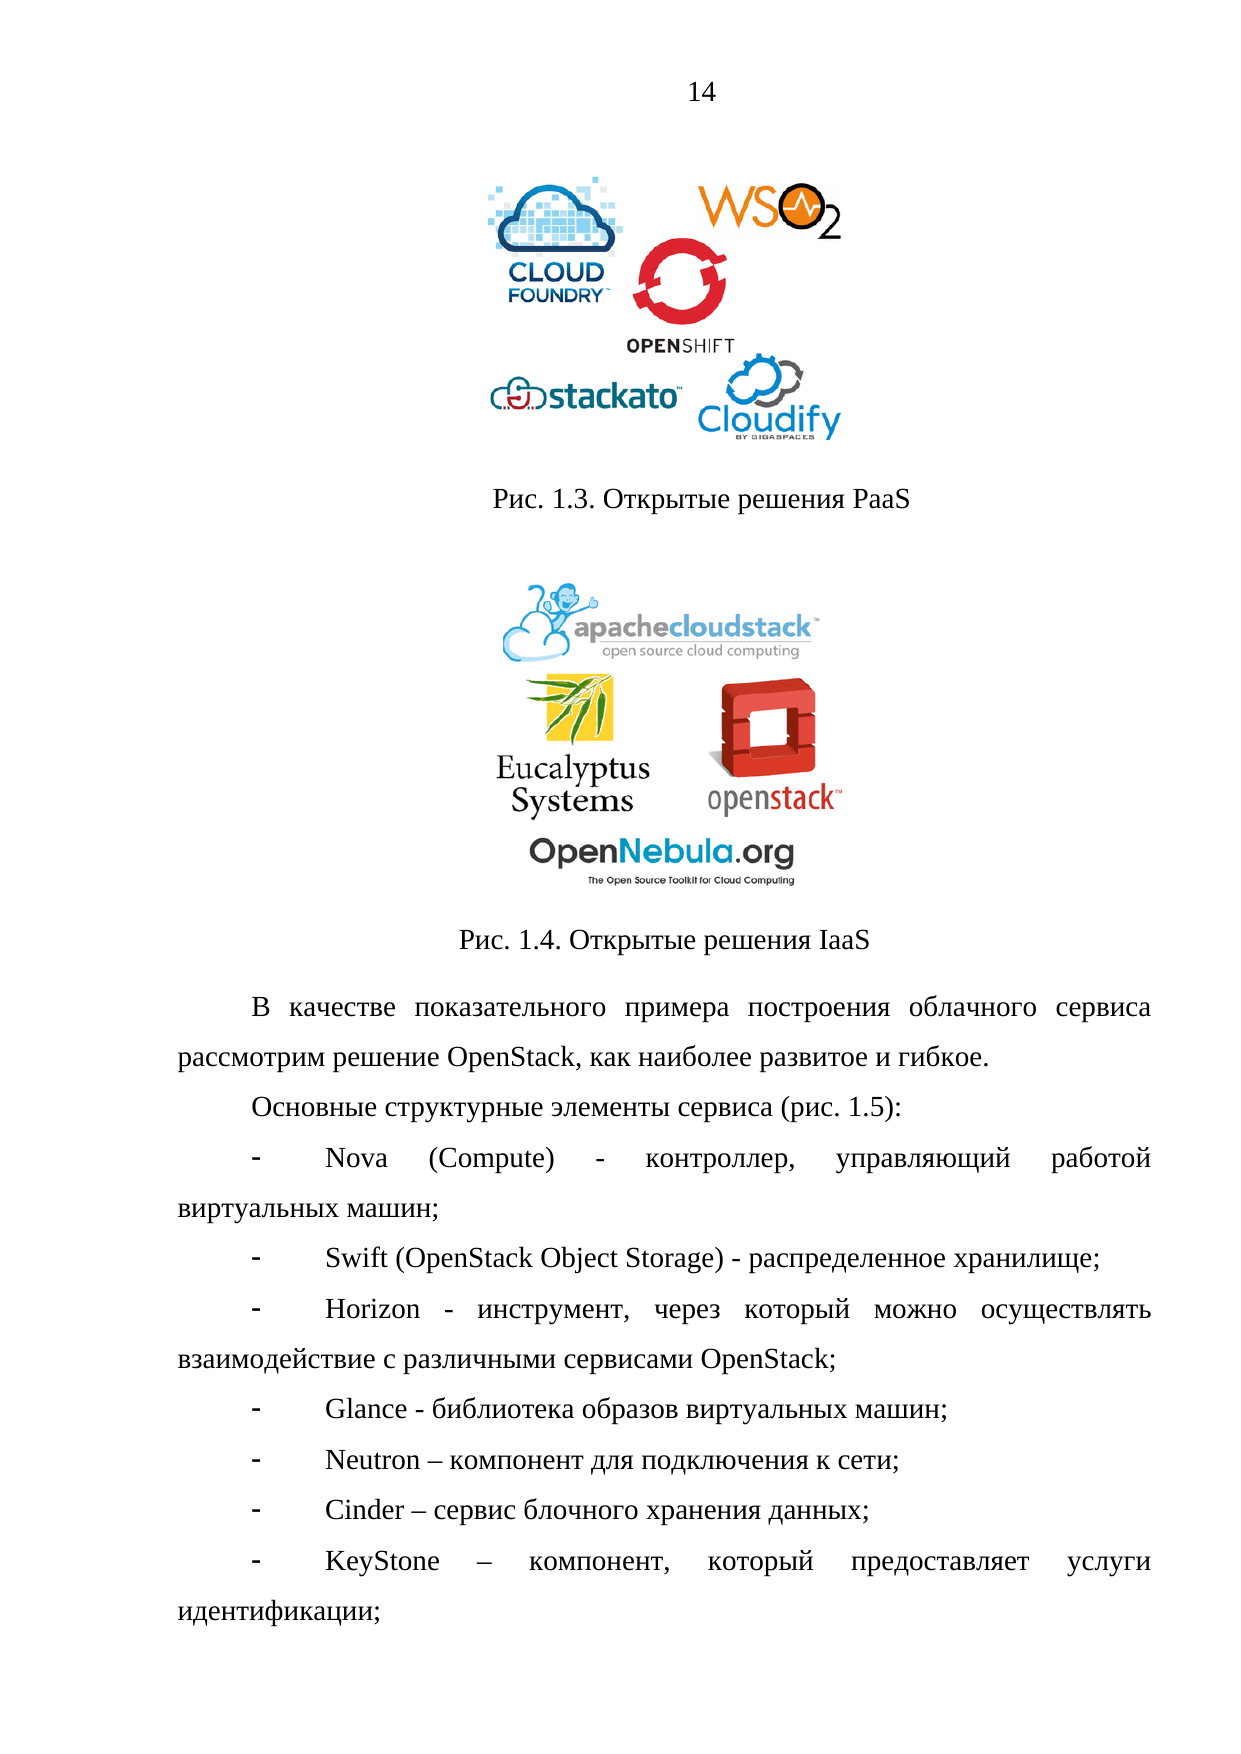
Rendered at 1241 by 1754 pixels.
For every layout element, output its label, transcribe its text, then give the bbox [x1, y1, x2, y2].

text Рис. 1.4. Открытые решения IaaS [177, 922, 1152, 955]
text В качестве показательного примера построения облачного сервиса рассмотрим решение OpenStack, как наиболее развитое и гибкое. [177, 989, 1152, 1073]
list Glance - библиотека образов виртуальных машин; [177, 1392, 1152, 1425]
picture [482, 174, 847, 448]
list Swift (OpenStack Object Storage) - распределенное хранилище; [177, 1241, 1152, 1274]
list Neutron – компонент для подключения к сети; [177, 1442, 1152, 1476]
list Horizon - инструмент, через который можно осуществлять взаимодействие с различными сервисами OpenStack; [177, 1291, 1152, 1375]
list Nova (Compute) - контроллер, управляющий работой виртуальных машин; [177, 1140, 1152, 1224]
list Cinder – сервис блочного хранения данных; [177, 1492, 1152, 1526]
picture [460, 582, 869, 889]
text Основные структурные элементы сервиса (рис. 1.5): [177, 1089, 1152, 1123]
list KeyStone – компонент, который предоставляет услуги идентификации; [177, 1543, 1152, 1627]
text Рис. 1.3. Открытые решения PaaS [177, 481, 1152, 515]
